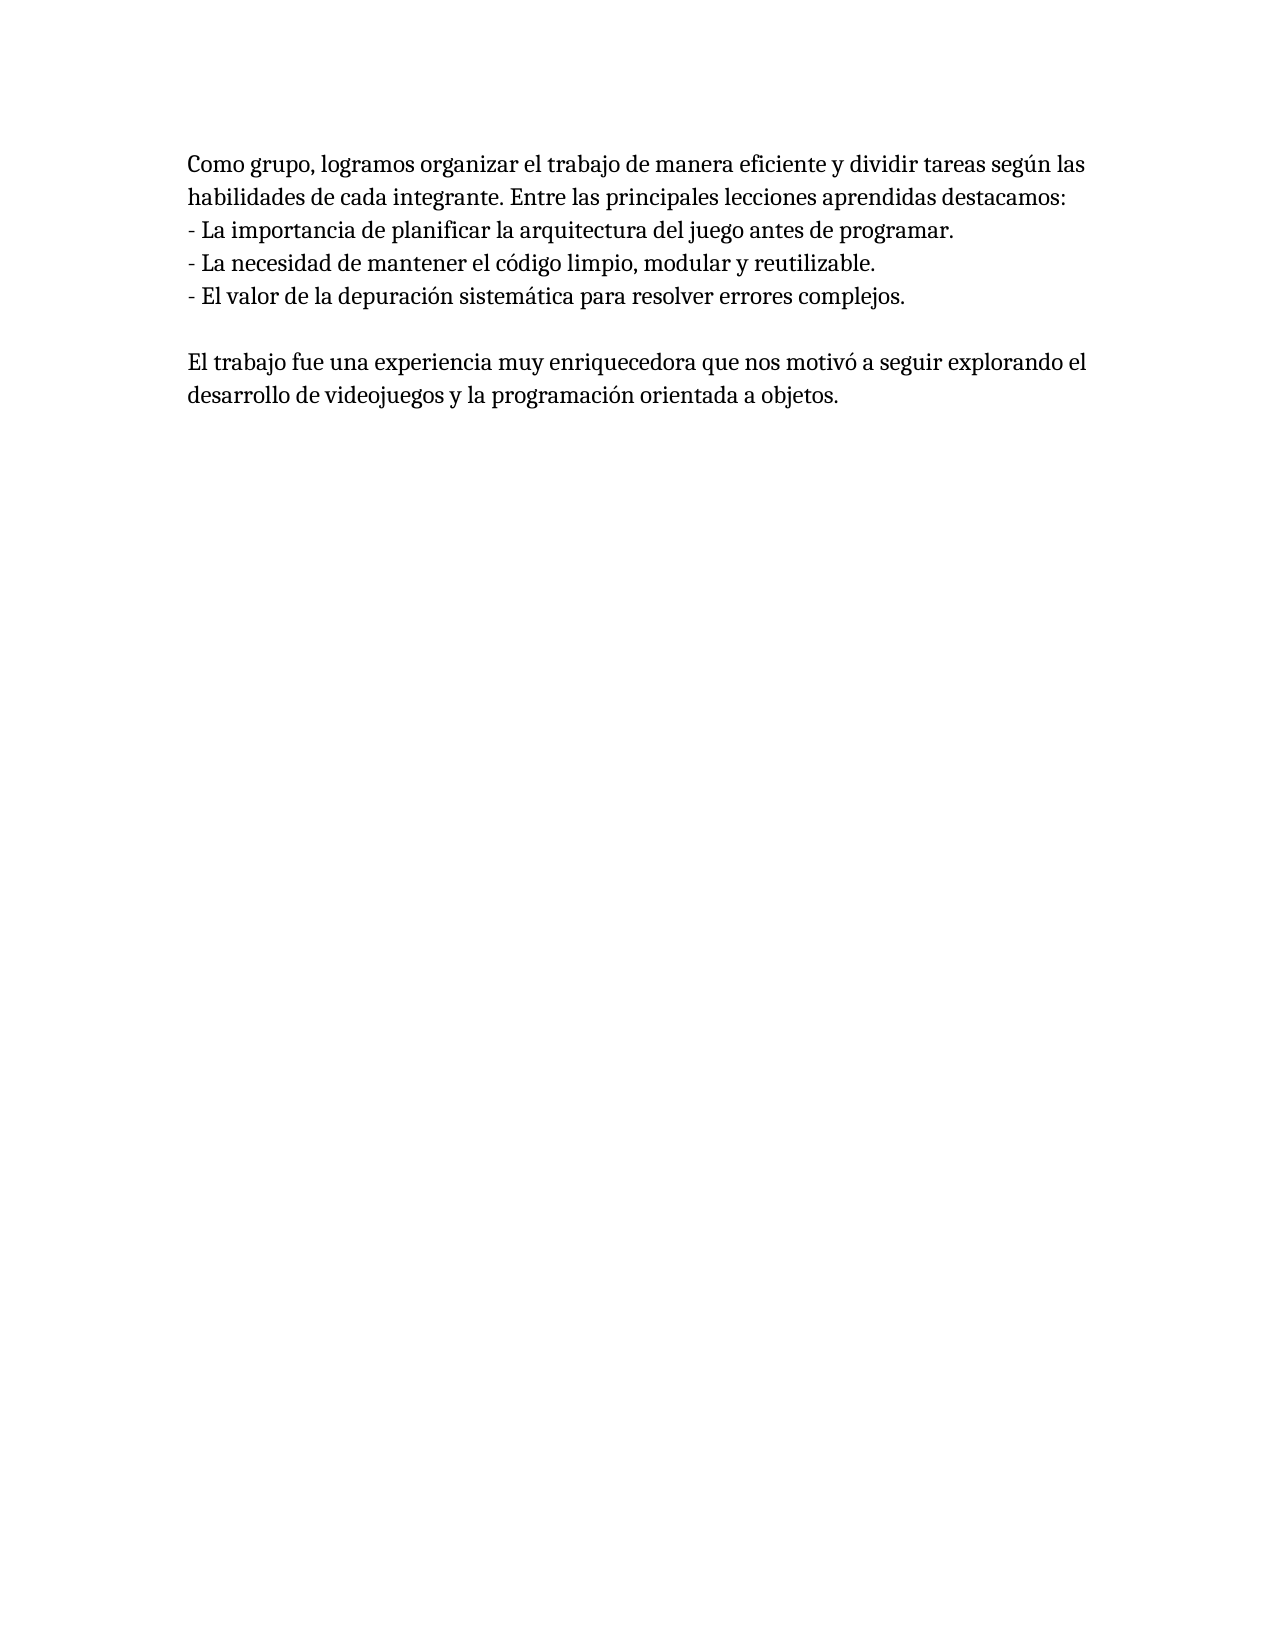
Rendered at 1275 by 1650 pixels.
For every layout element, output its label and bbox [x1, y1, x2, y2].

text [187, 150, 1087, 410]
